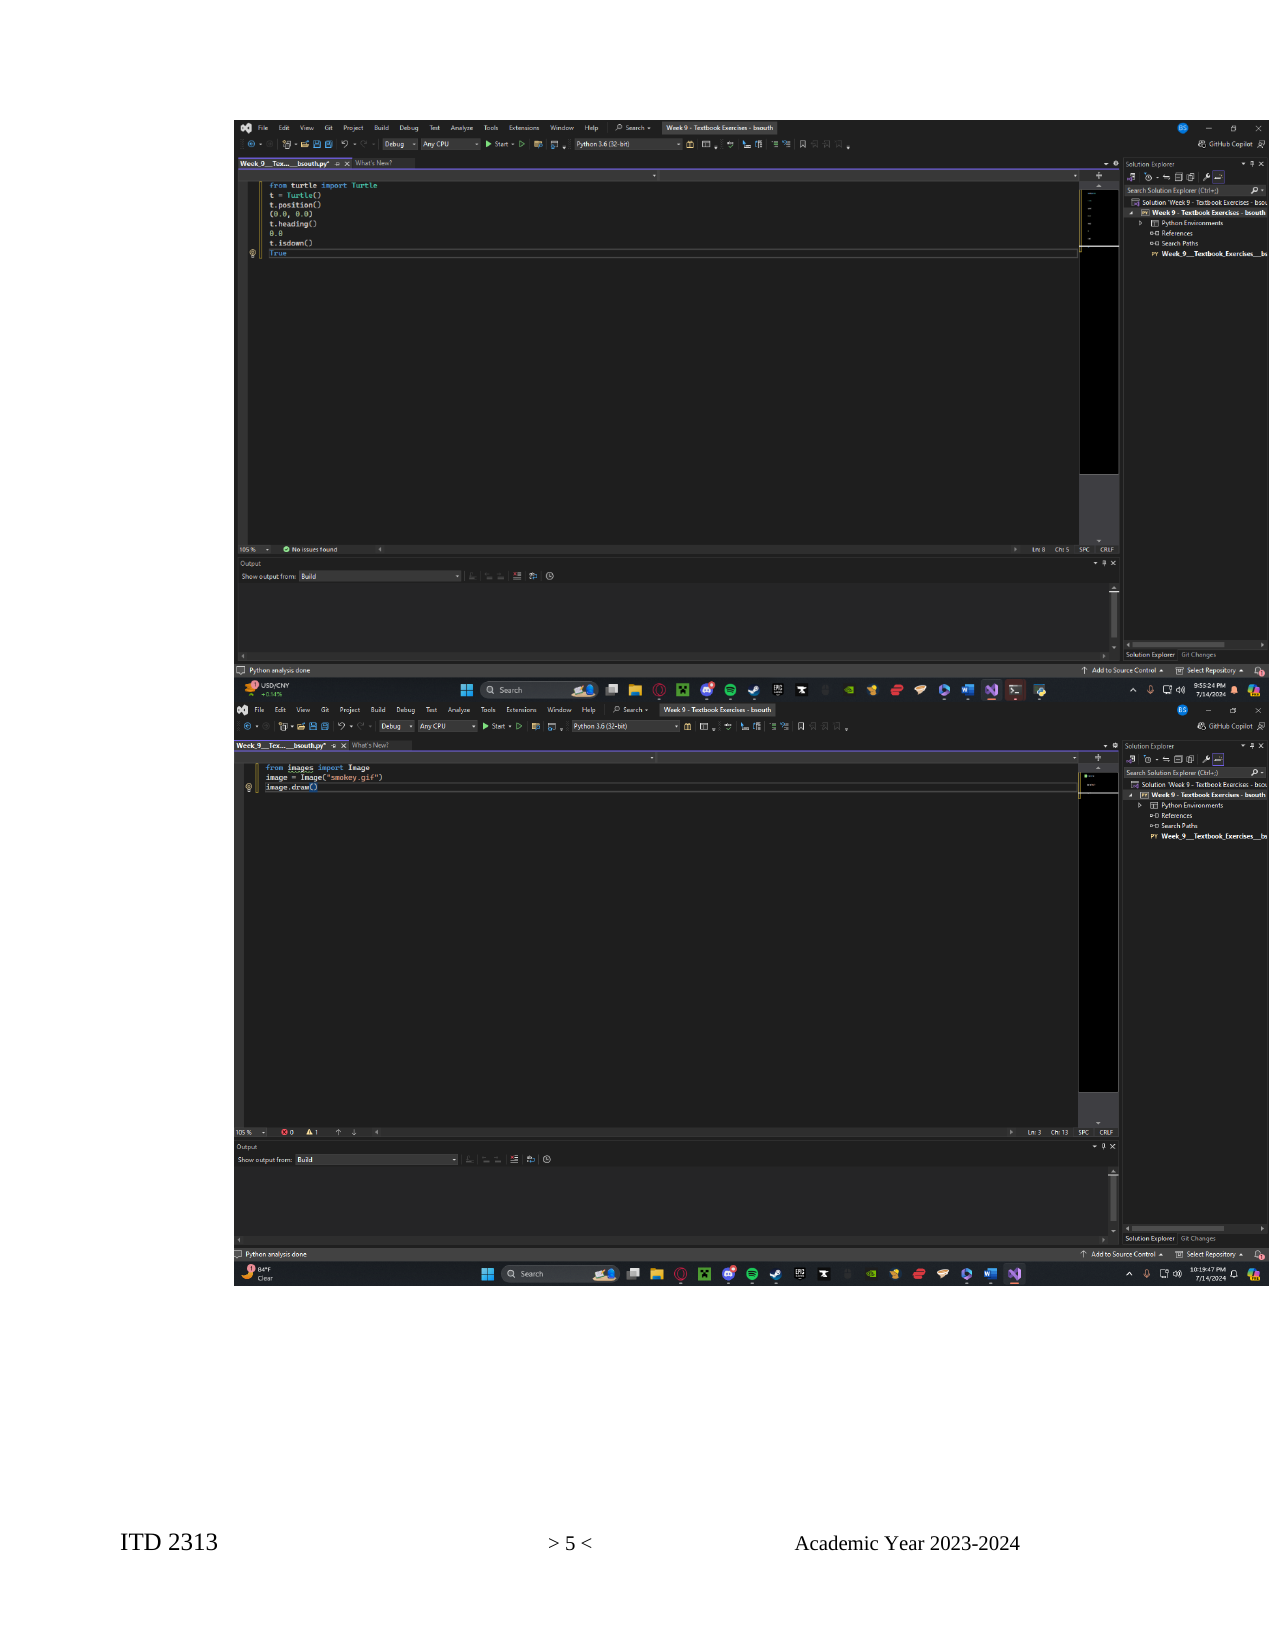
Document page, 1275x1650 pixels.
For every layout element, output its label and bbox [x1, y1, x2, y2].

picture [234, 120, 1269, 1286]
